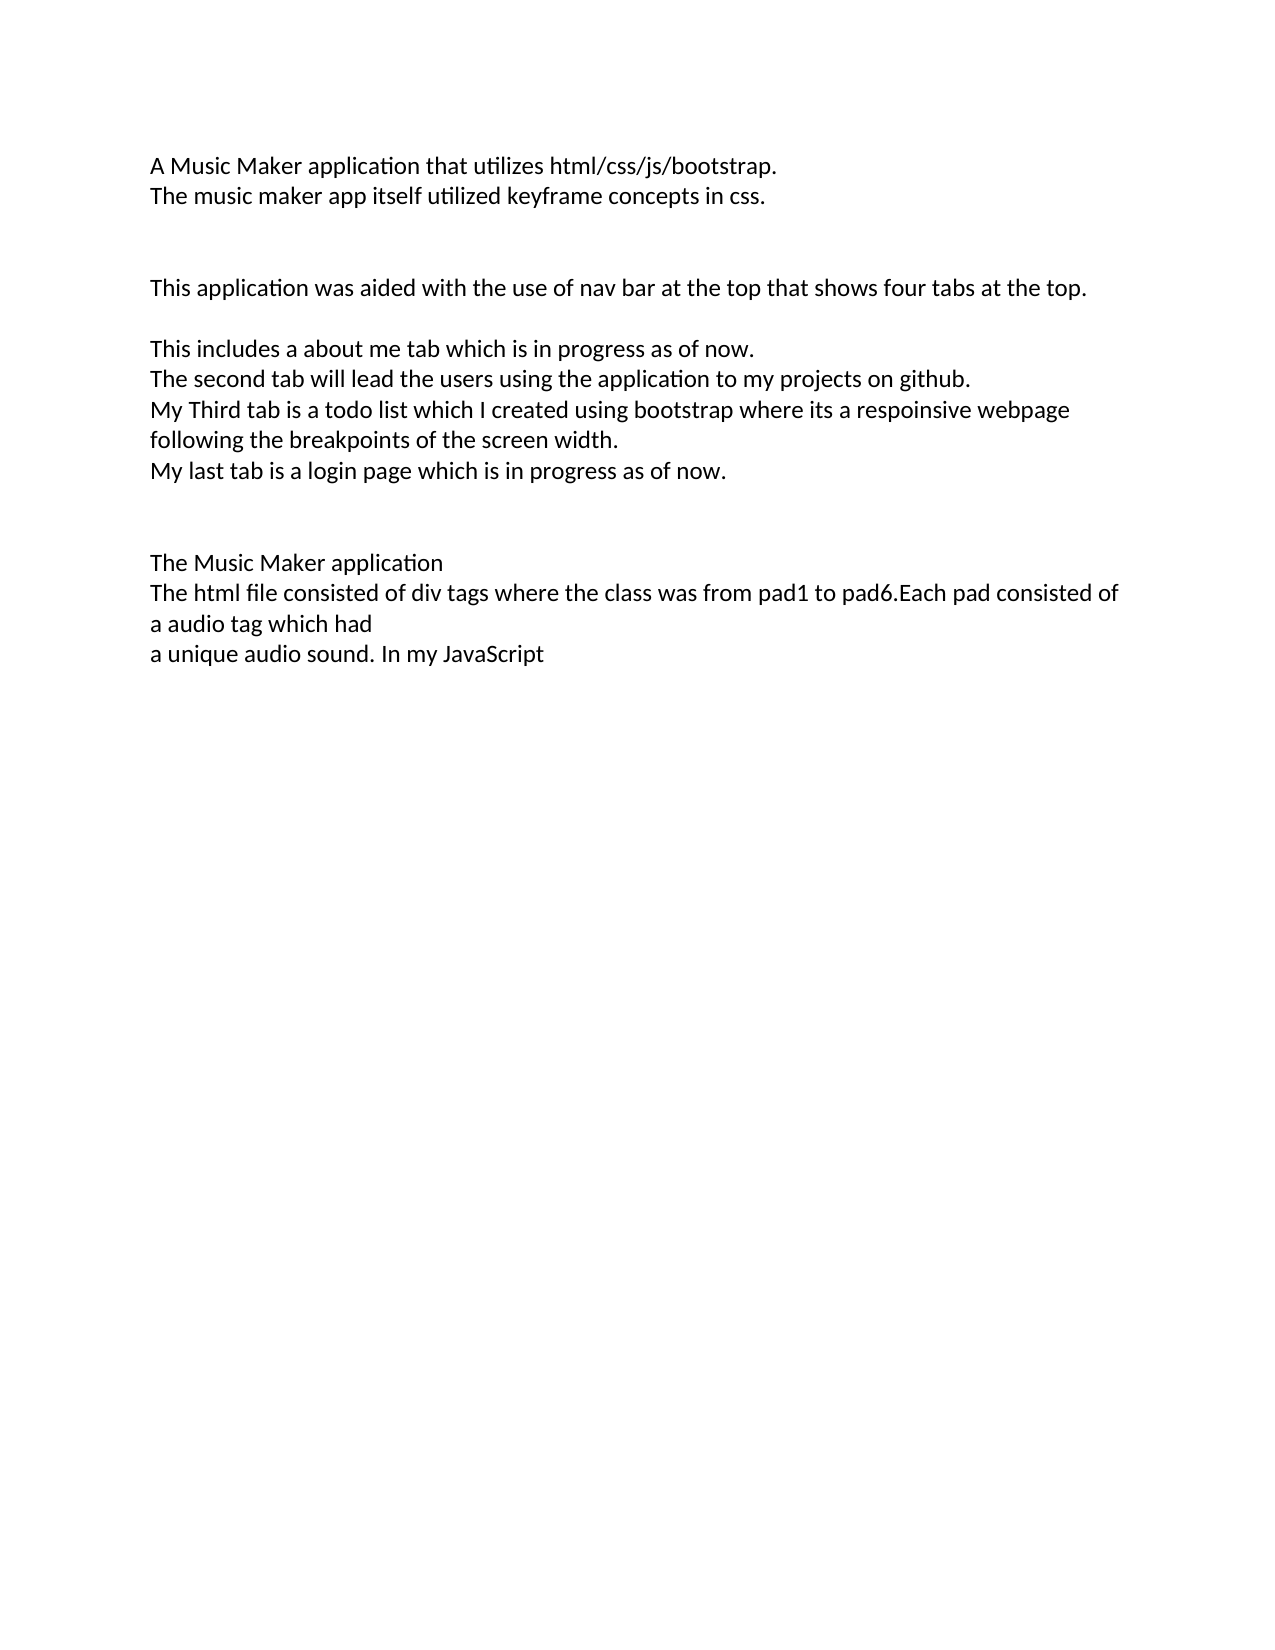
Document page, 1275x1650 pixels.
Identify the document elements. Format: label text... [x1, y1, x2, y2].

text This application was aided with the use of nav bar at the top that shows four tabs at the top. [150, 272, 1125, 303]
text My Third tab is a todo list which I created using bootstrap where its a respoinsive webpage following the breakpoints of the screen width. [150, 394, 1125, 455]
text The html file consisted of div tags where the class was from pad1 to pad6.Each pad consisted of a audio tag which had [150, 577, 1125, 638]
text This includes a about me tab which is in progress as of now. [150, 333, 1125, 364]
text The second tab will lead the users using the application to my projects on github. [150, 364, 1125, 394]
text The music maker app itself utilized keyframe concepts in css. [150, 181, 1125, 211]
text a unique audio sound. In my JavaScript [150, 638, 1125, 669]
text My last tab is a login page which is in progress as of now. [150, 455, 1125, 486]
text The Music Maker application [150, 547, 1125, 577]
text A Music Maker application that utilizes html/css/js/bootstrap. [150, 150, 1125, 181]
